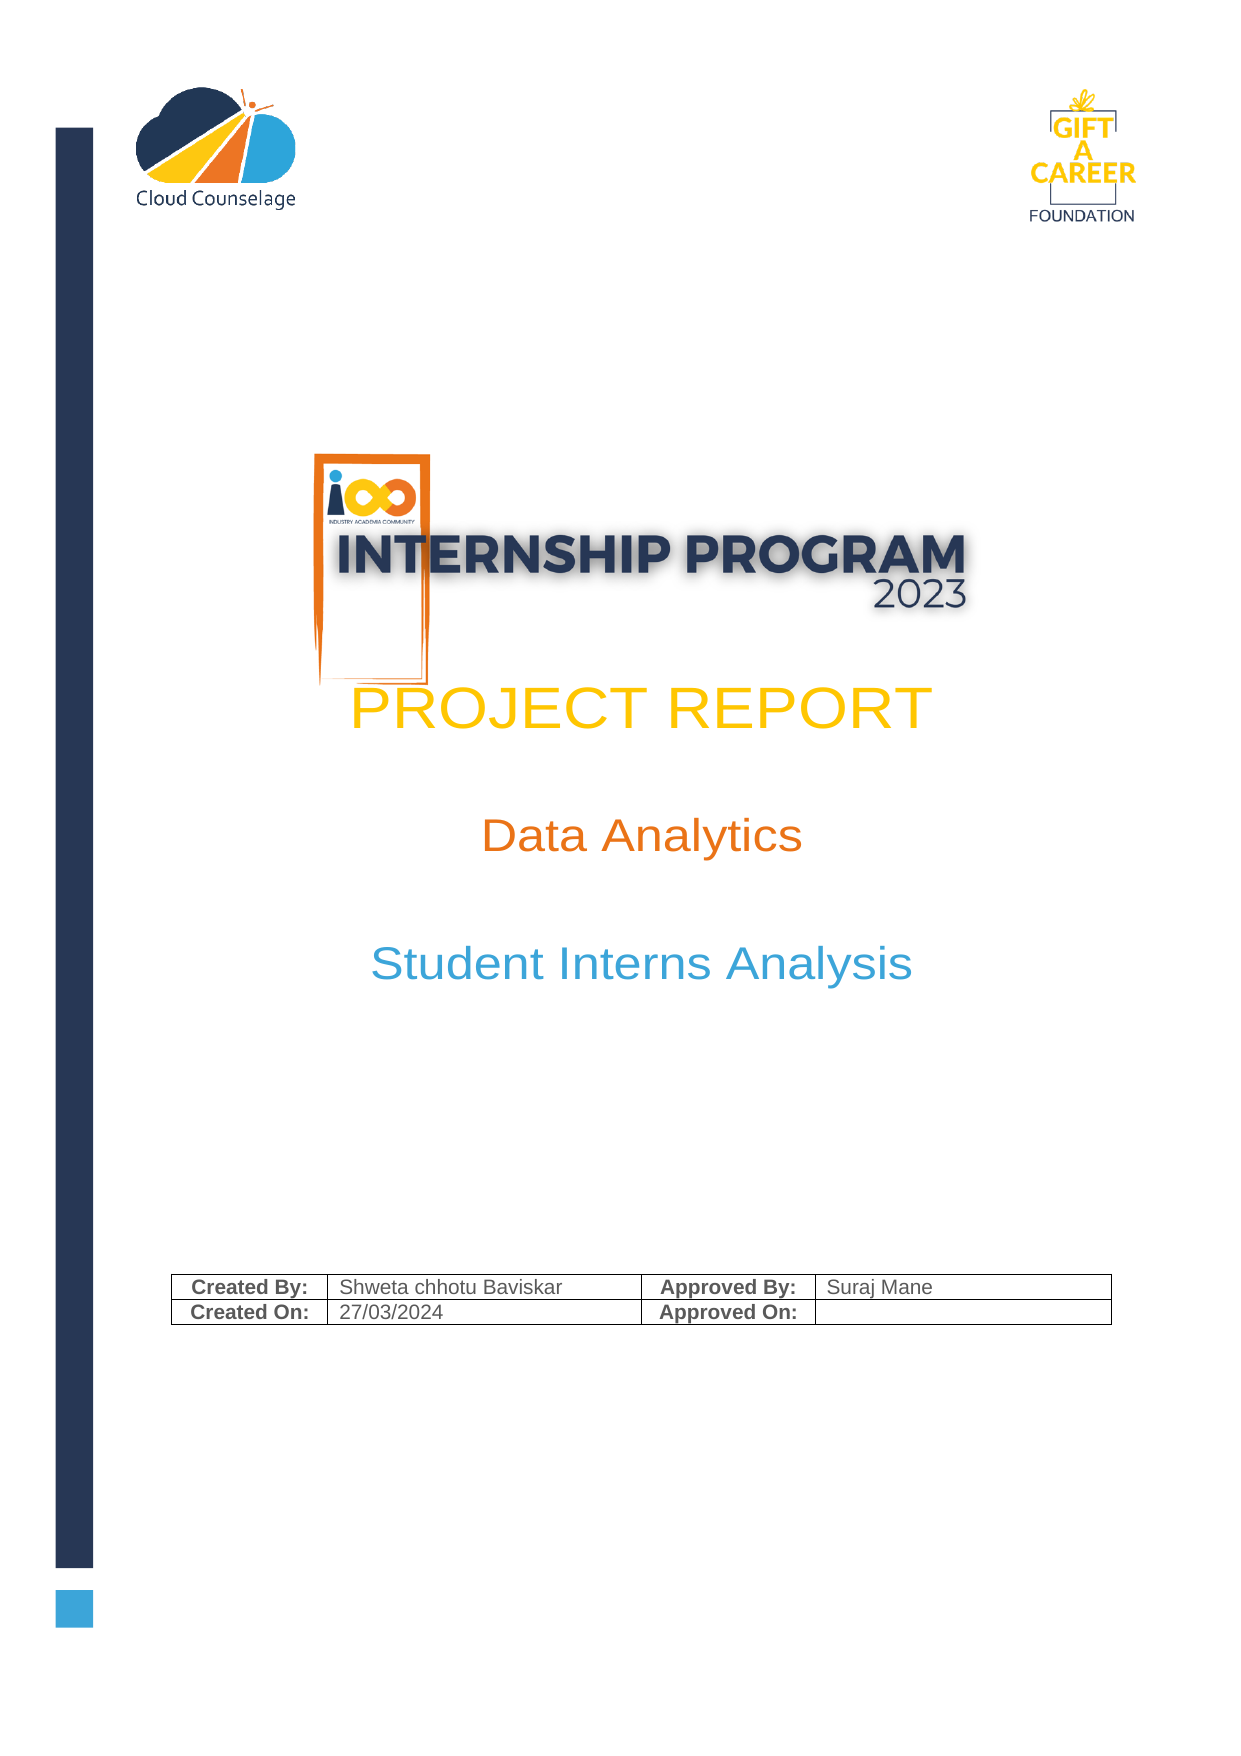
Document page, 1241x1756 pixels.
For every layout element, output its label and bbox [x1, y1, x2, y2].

picture [403, 692, 427, 697]
picture [360, 692, 382, 697]
picture [298, 440, 648, 697]
picture [451, 692, 475, 697]
picture [576, 692, 599, 697]
picture [1013, 87, 1153, 235]
picture [136, 87, 296, 210]
